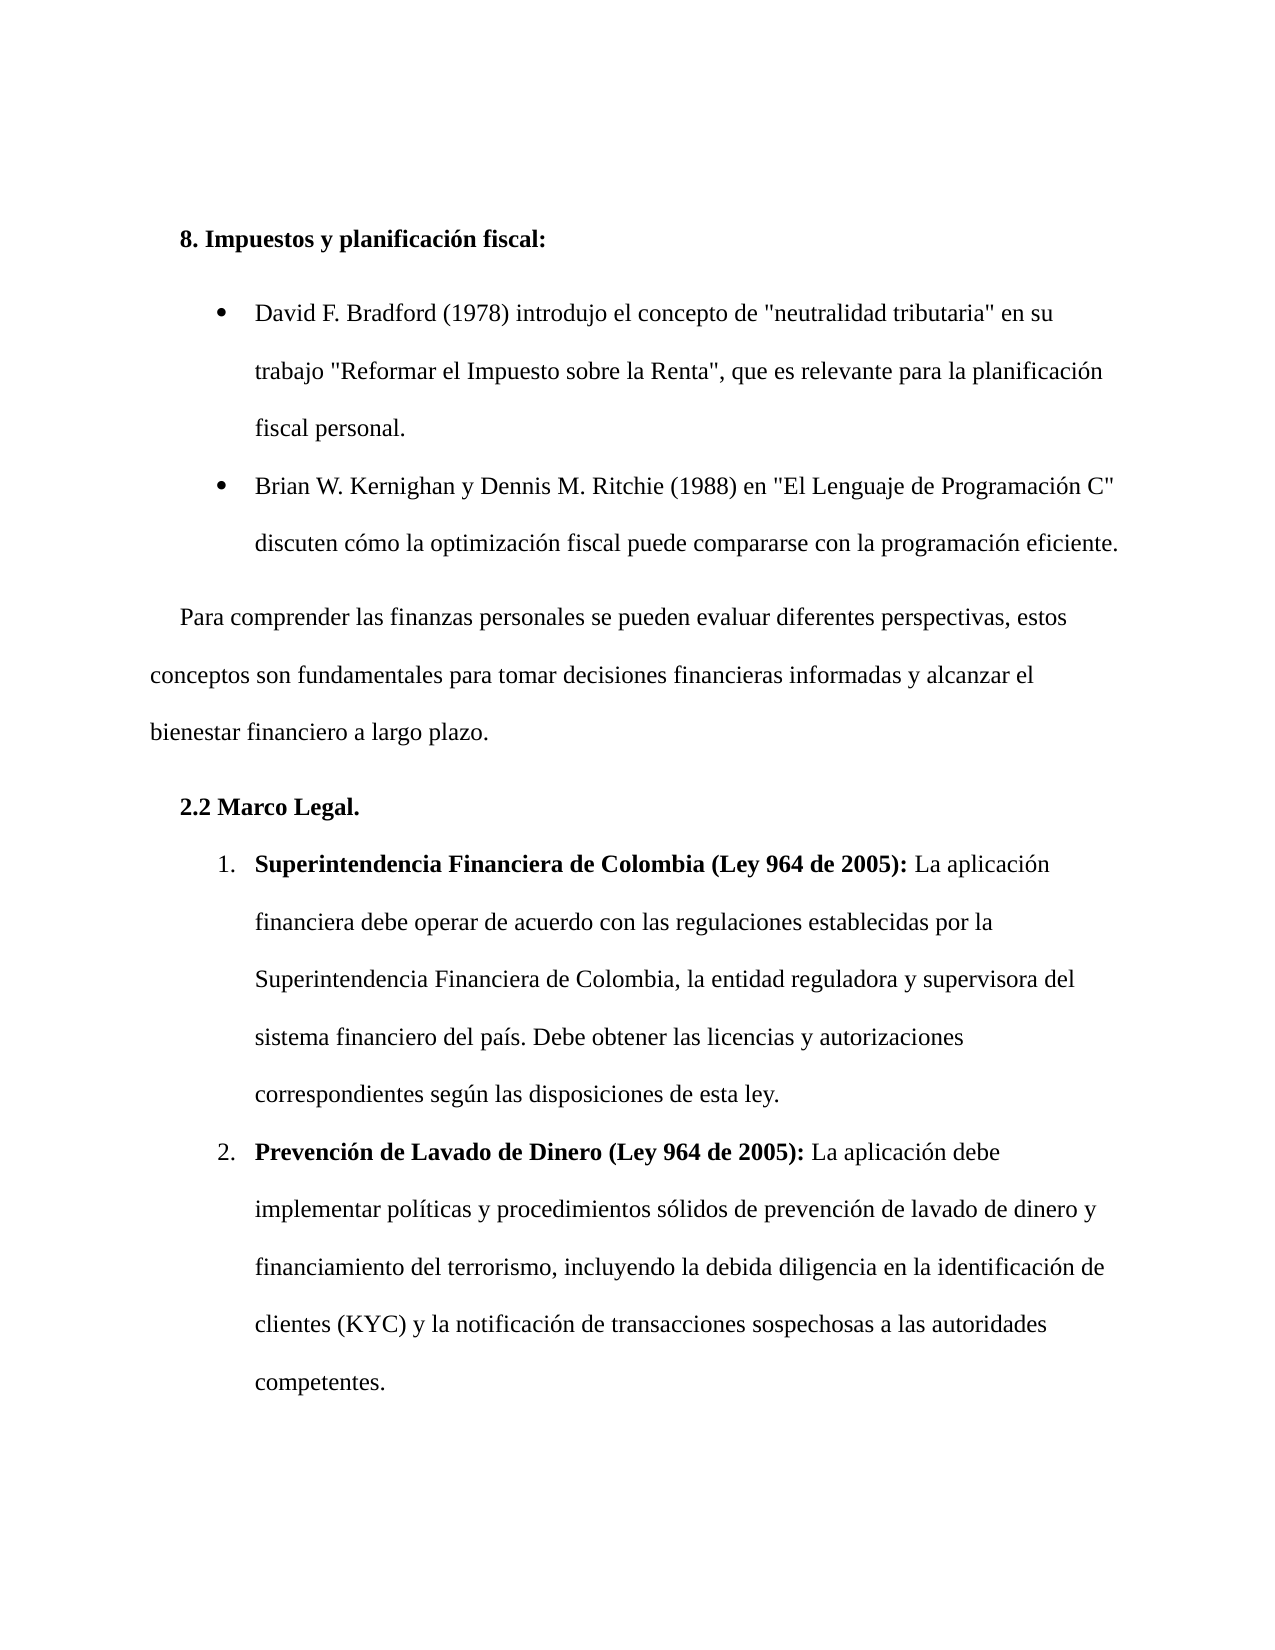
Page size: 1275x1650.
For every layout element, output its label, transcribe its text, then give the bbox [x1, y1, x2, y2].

subtitle 2.2 Marco Legal. [150, 792, 1125, 820]
text Para comprender las finanzas personales se pueden evaluar diferentes perspectivas, estos conceptos son fundamentales para tomar decisiones financieras informadas y alcanzar el bienestar financiero a largo plazo. [150, 602, 1125, 746]
list Superintendencia Financiera de Colombia (Ley 964 de 2005): La aplicación financiera debe operar de acuerdo con las regulaciones establecidas por la Superintendencia Financiera de Colombia, la entidad reguladora y supervisora del sistema financiero del país. Debe obtener las licencias y autorizaciones correspondientes según las disposiciones de esta ley. [217, 849, 1125, 1108]
list Prevención de Lavado de Dinero (Ley 964 de 2005): La aplicación debe implementar políticas y procedimientos sólidos de prevención de lavado de dinero y financiamiento del terrorismo, incluyendo la debida diligencia en la identificación de clientes (KYC) y la notificación de transacciones sospechosas a las autoridades competentes. [217, 1137, 1125, 1395]
text 8. Impuestos y planificación fiscal: [150, 224, 1125, 253]
list Brian W. Kernighan y Dennis M. Ritchie (1988) en "El Lenguaje de Programación C" discuten cómo la optimización fiscal puede compararse con la programación eficiente. [217, 471, 1125, 557]
list David F. Bradford (1978) introdujo el concepto de "neutralidad tributaria" en su trabajo "Reformar el Impuesto sobre la Renta", que es relevante para la planificación fiscal personal. [217, 298, 1125, 442]
